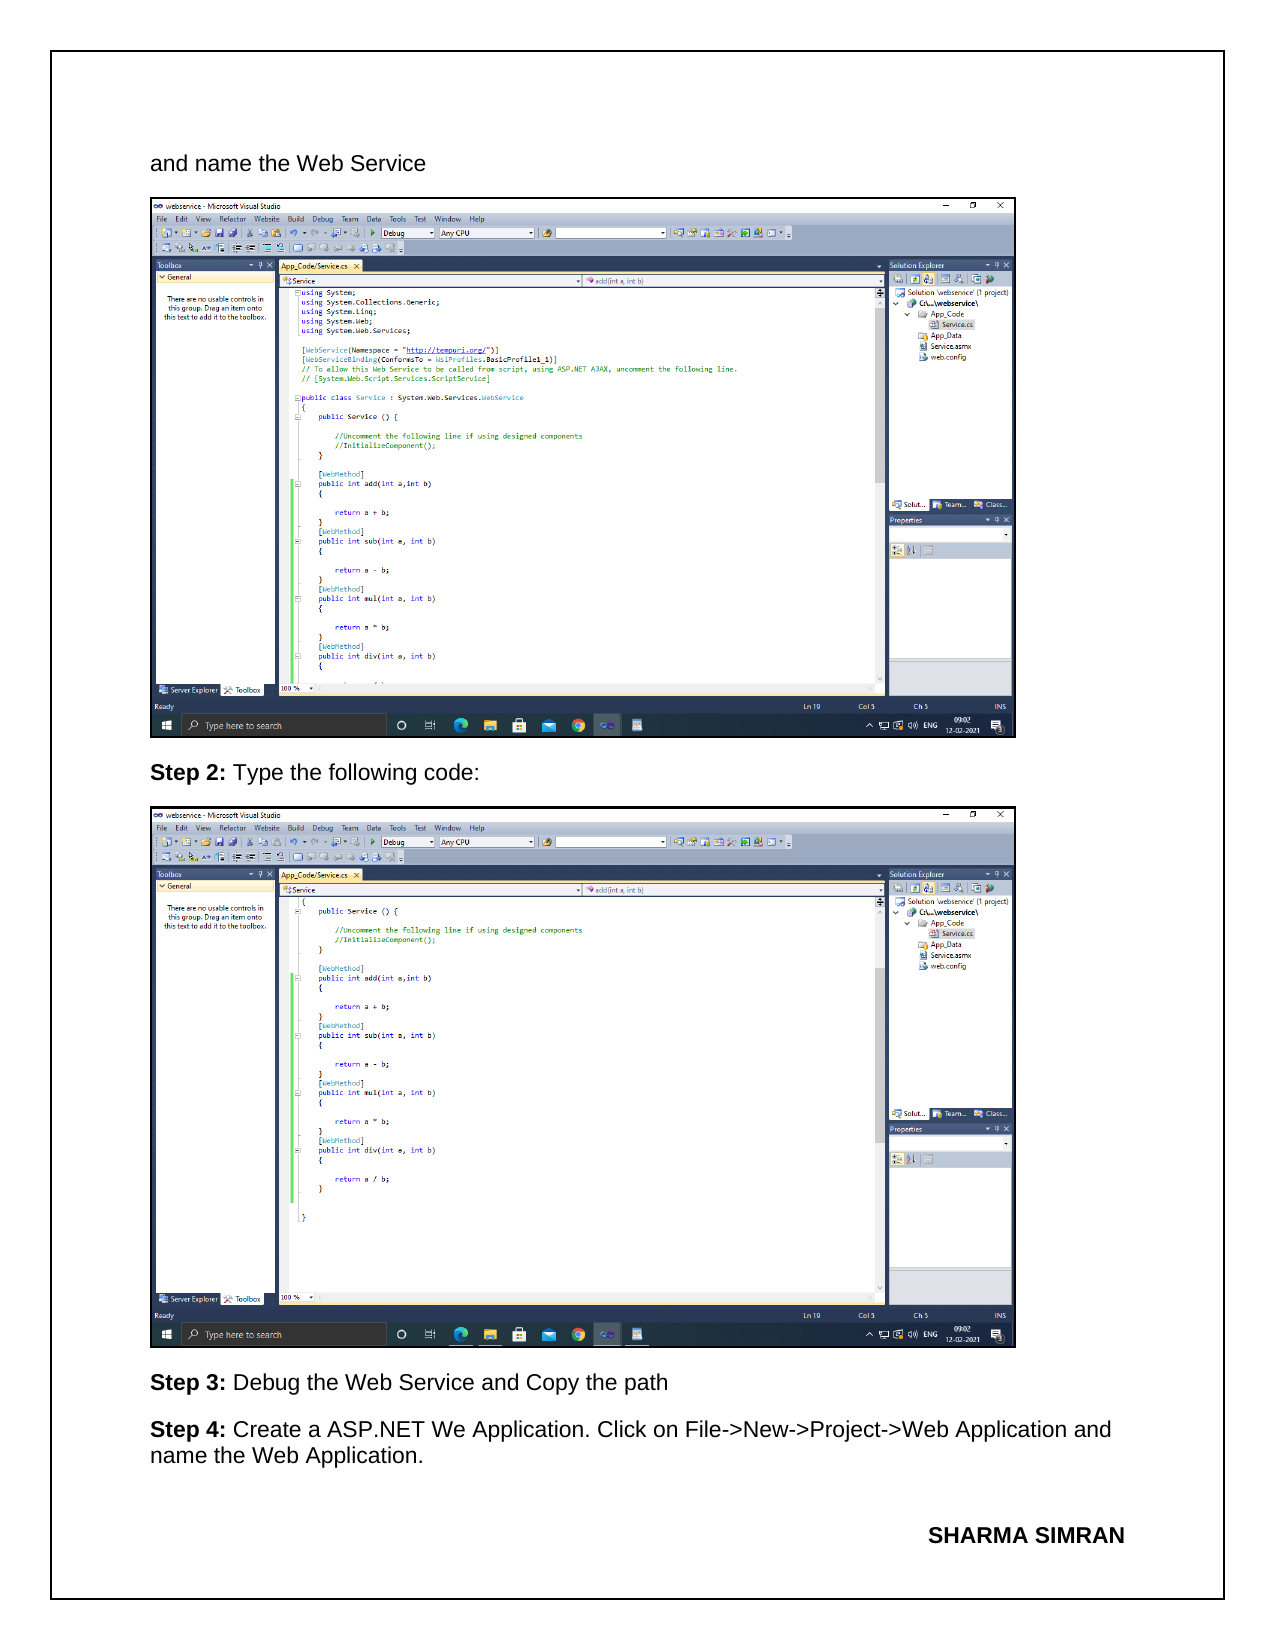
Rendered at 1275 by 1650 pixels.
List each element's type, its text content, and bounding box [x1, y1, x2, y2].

picture [152, 809, 1014, 1346]
picture [152, 199, 1014, 736]
text Step 2: Type the following code: [150, 759, 1125, 786]
text Step 4: Create a ASP.NET We Application. Click on File->New->Project->Web Application and name the Web Application. [150, 1416, 1125, 1468]
text Step 3: Debug the Web Service and Copy the path [150, 1368, 1125, 1395]
text and name the Web Service [150, 150, 1125, 176]
